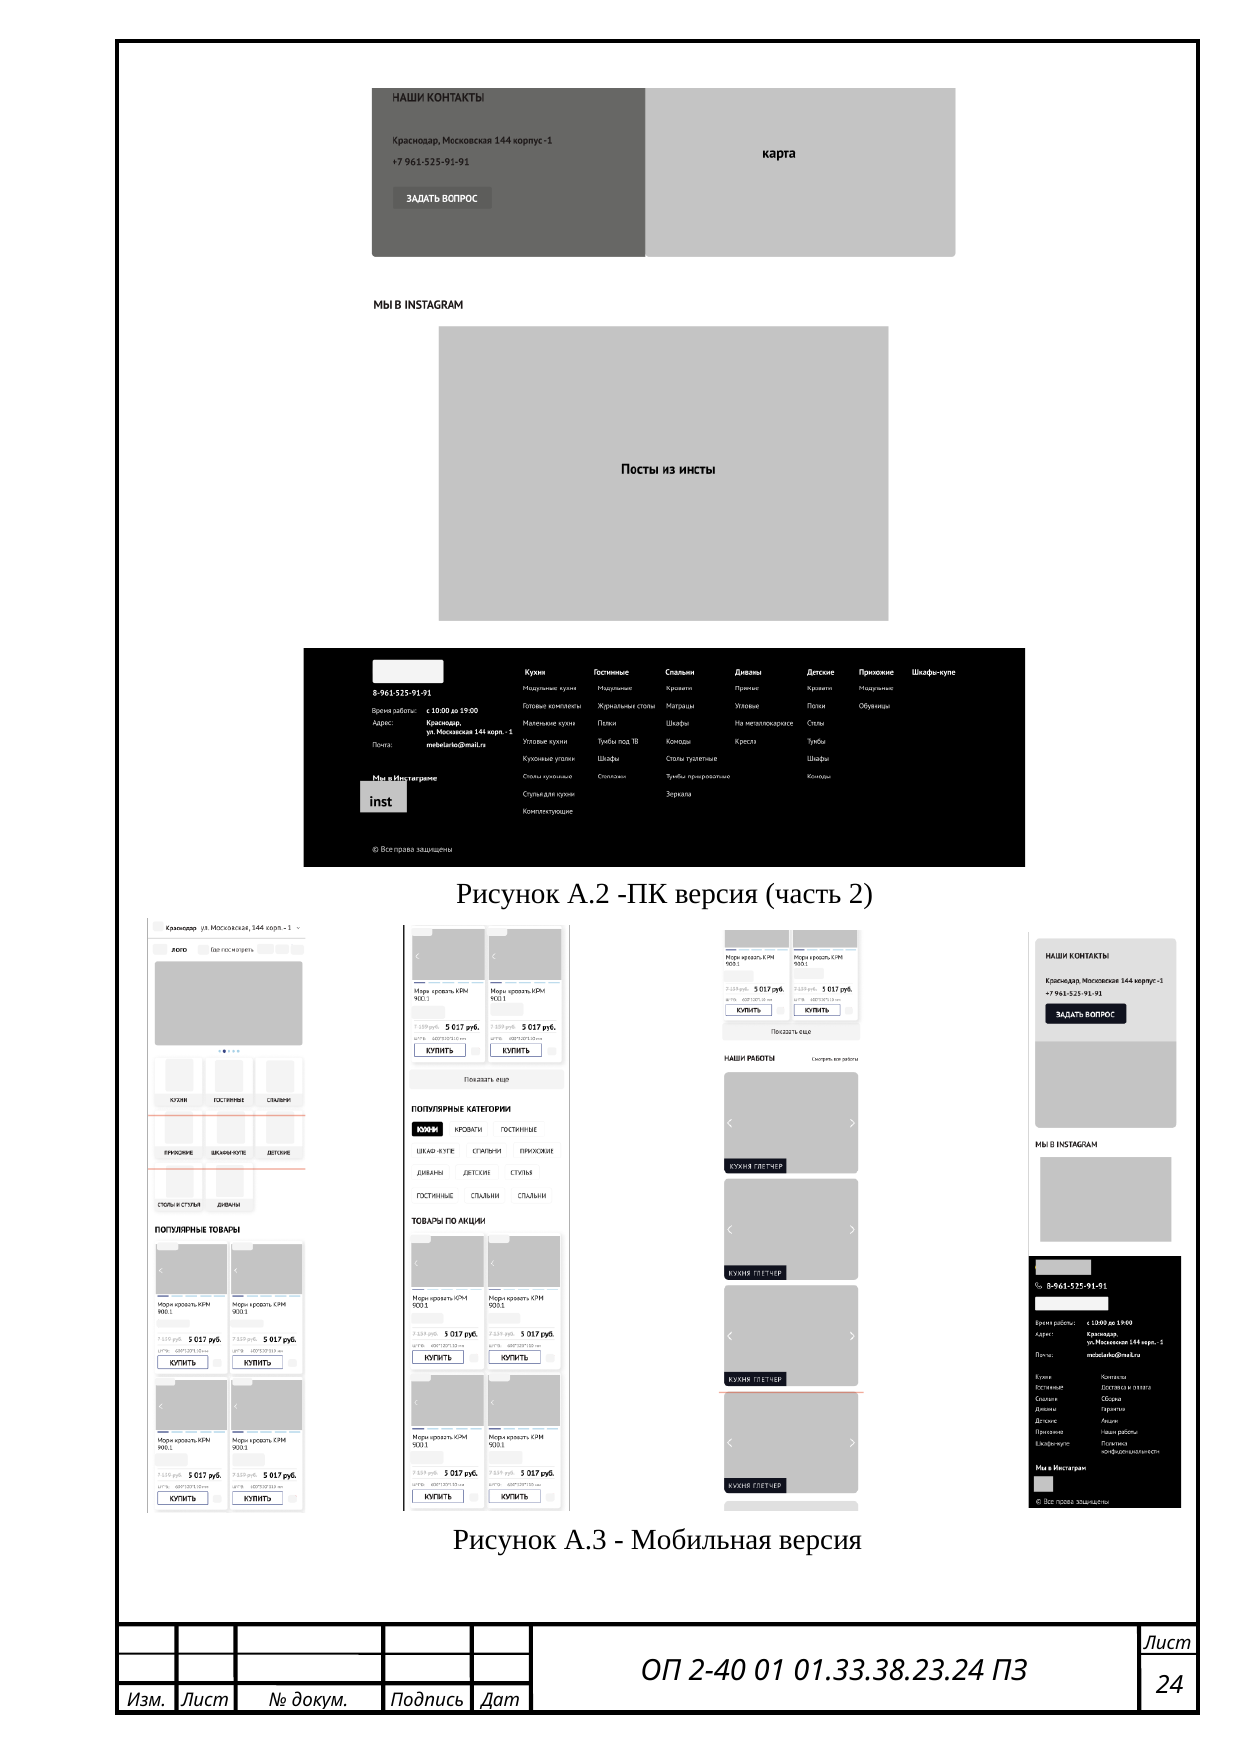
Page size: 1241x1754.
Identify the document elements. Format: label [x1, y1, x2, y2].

picture [718, 930, 864, 1511]
picture [1028, 932, 1182, 1508]
picture [303, 88, 1026, 867]
picture [147, 918, 306, 1513]
picture [403, 925, 570, 1511]
